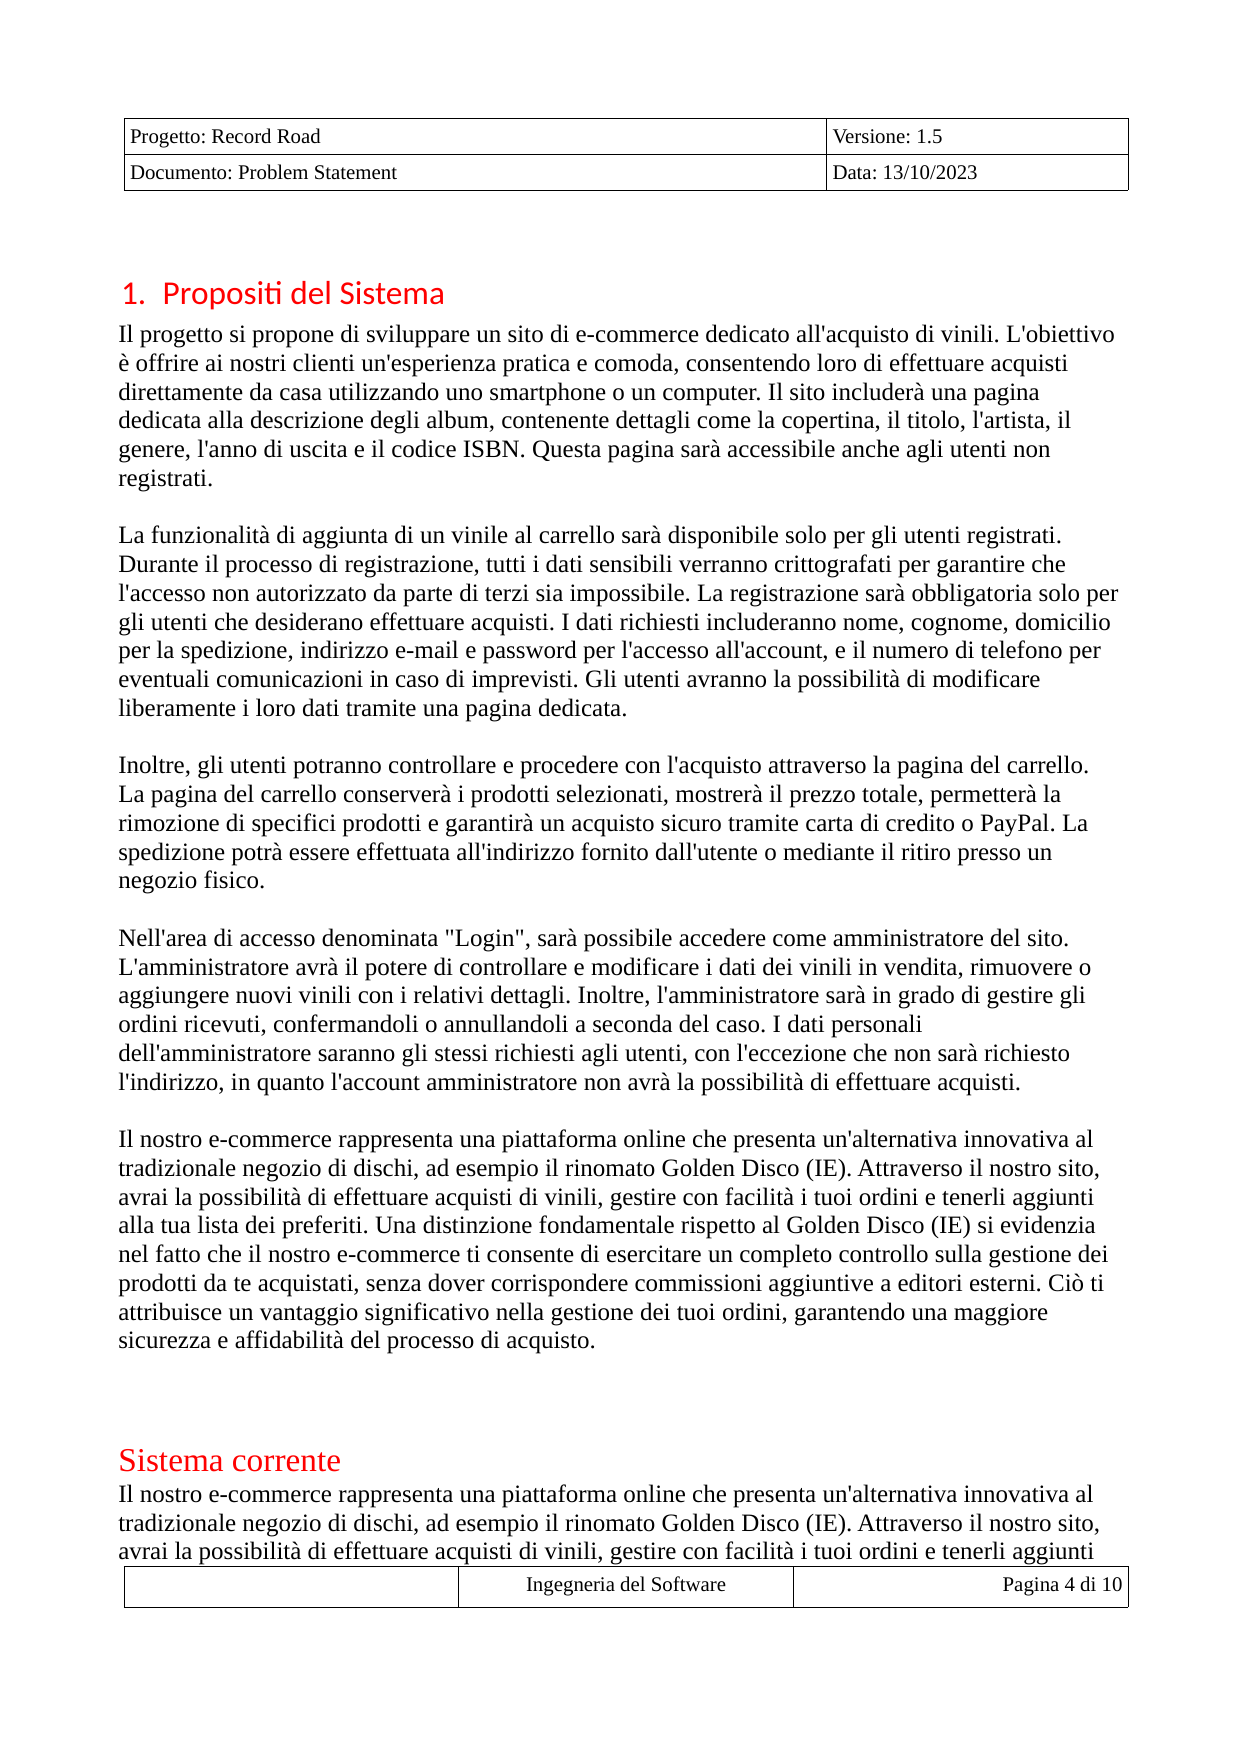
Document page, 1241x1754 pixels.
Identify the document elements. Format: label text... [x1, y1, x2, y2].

text Nell'area di accesso denominata "Login", sarà possibile accedere come amministratore del sito. L'amministratore avrà il potere di controllare e modificare i dati dei vinili in vendita, rimuovere o aggiungere nuovi vinili con i relativi dettagli. Inoltre, l'amministratore sarà in grado di gestire gli ordini ricevuti, confermandoli o annullandoli a seconda del caso. I dati personali dell'amministratore saranno gli stessi richiesti agli utenti, con l'eccezione che non sarà richiesto l'indirizzo, in quanto l'account amministratore non avrà la possibilità di effettuare acquisti. [118, 923, 1122, 1096]
text Il progetto si propone di sviluppare un sito di e-commerce dedicato all'acquisto di vinili. L'obiettivo è offrire ai nostri clienti un'esperienza pratica e comoda, consentendo loro di effettuare acquisti direttamente da casa utilizzando uno smartphone o un computer. Il sito includerà una pagina dedicata alla descrizione degli album, contenente dettagli come la copertina, il titolo, l'artista, il genere, l'anno di uscita e il codice ISBN. Questa pagina sarà accessibile anche agli utenti non registrati. [118, 319, 1122, 492]
text Sistema corrente [118, 1441, 1122, 1479]
text La funzionalità di aggiunta di un vinile al carrello sarà disponibile solo per gli utenti registrati. Durante il processo di registrazione, tutti i dati sensibili verranno crittografati per garantire che l'accesso non autorizzato da parte di terzi sia impossibile. La registrazione sarà obbligatoria solo per gli utenti che desiderano effettuare acquisti. I dati richiesti includeranno nome, cognome, domicilio per la spedizione, indirizzo e-mail e password per l'accesso all'account, e il numero di telefono per eventuali comunicazioni in caso di imprevisti. Gli utenti avranno la possibilità di modificare liberamente i loro dati tramite una pagina dedicata. [118, 521, 1122, 722]
text Inoltre, gli utenti potranno controllare e procedere con l'acquisto attraverso la pagina del carrello. La pagina del carrello conserverà i prodotti selezionati, mostrerà il prezzo totale, permetterà la rimozione di specifici prodotti e garantirà un acquisto sicuro tramite carta di credito o PayPal. La spedizione potrà essere effettuata all'indirizzo fornito dall'utente o mediante il ritiro presso un negozio fisico. [118, 751, 1122, 894]
title Propositi del Sistema [121, 272, 1122, 313]
